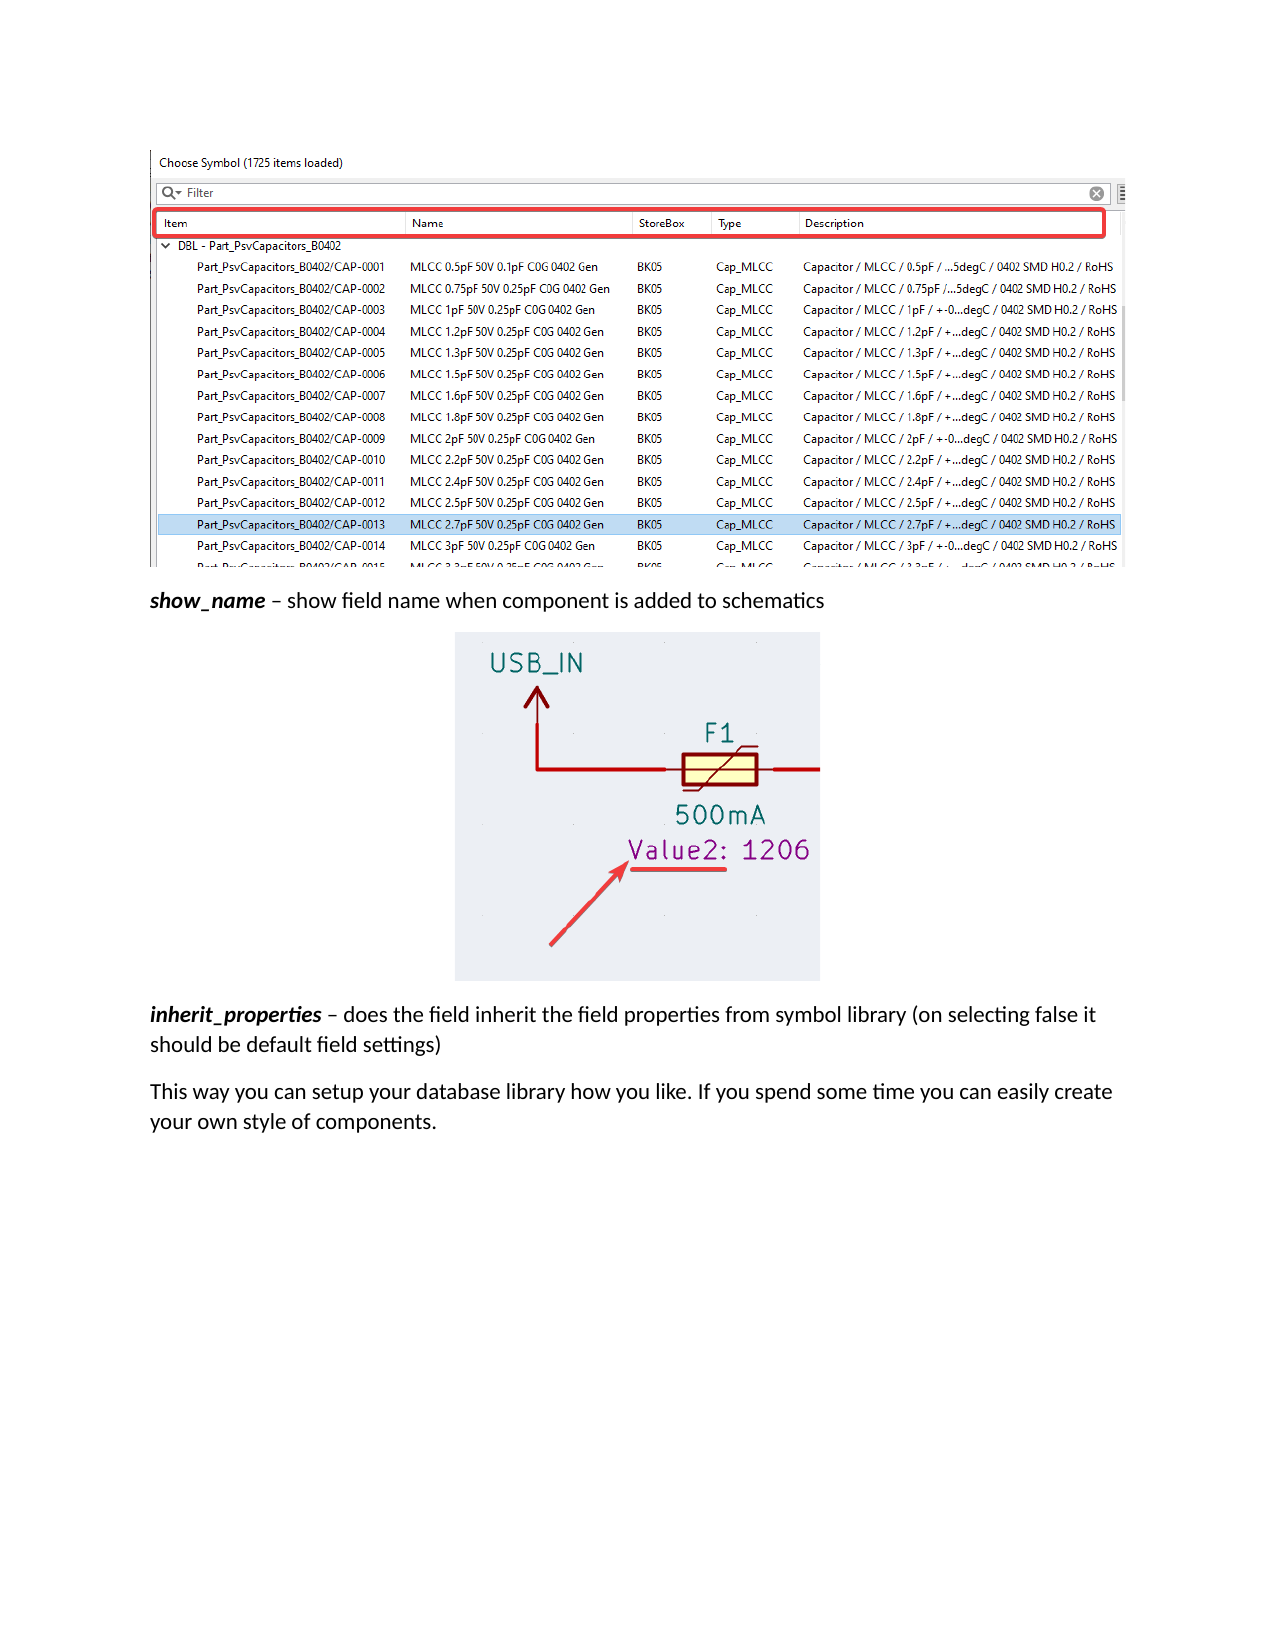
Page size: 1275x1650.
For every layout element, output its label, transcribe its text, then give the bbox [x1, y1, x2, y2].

text show_name – show field name when component is added to schematics [150, 586, 1125, 614]
text This way you can setup your database library how you like. If you spend some time you can easily create your own style of components. [150, 1077, 1125, 1135]
text inherit_properties – does the field inherit the field properties from symbol library (on selecting false it should be default field settings) [150, 1000, 1125, 1058]
picture [150, 150, 1125, 567]
picture [454, 632, 821, 981]
